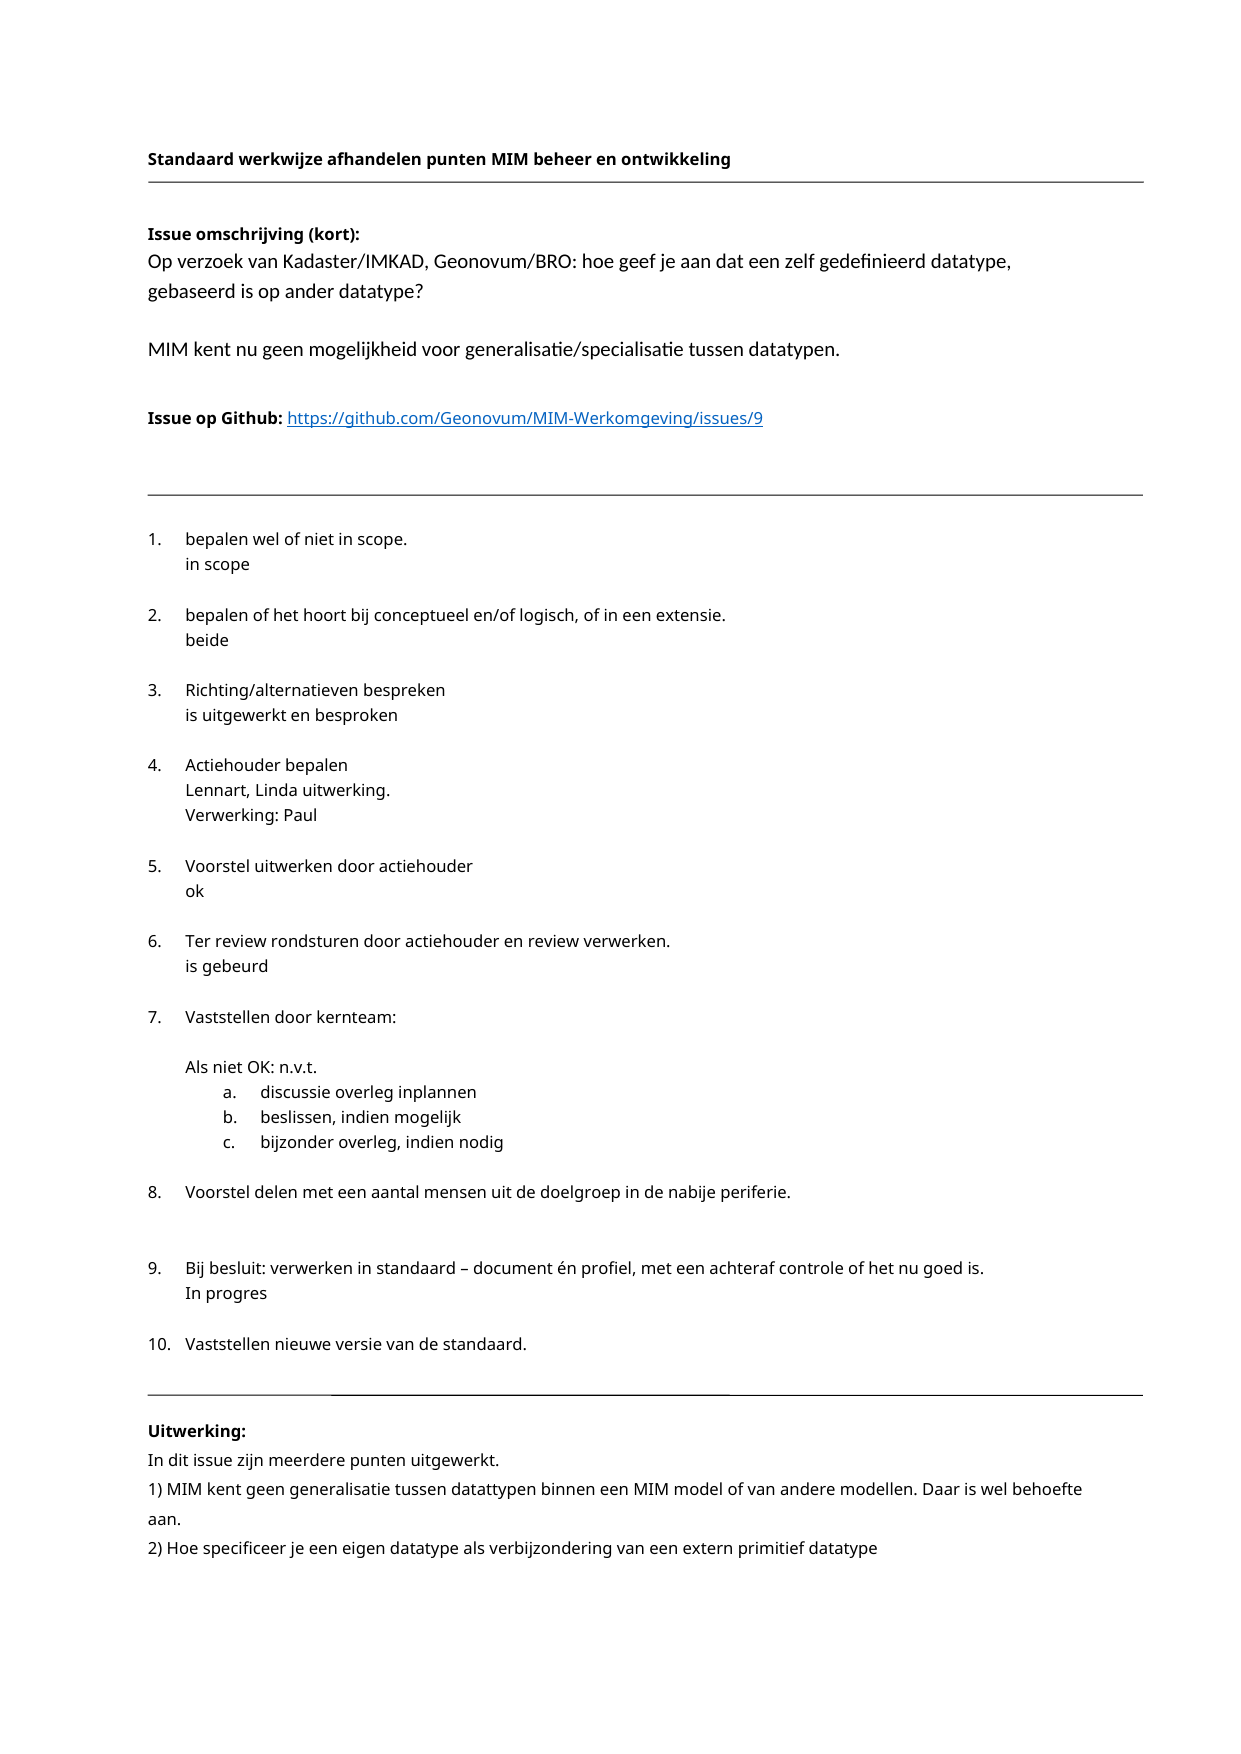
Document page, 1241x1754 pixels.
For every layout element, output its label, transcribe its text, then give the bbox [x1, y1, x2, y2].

list beslissen, indien mogelijk [223, 1103, 1093, 1128]
list Actiehouder bepalen Lennart, Linda uitwerking. [148, 752, 1093, 802]
list Ter review rondsturen door actiehouder en review verwerken. [148, 928, 1093, 953]
list Verwerking: Paul [185, 802, 1093, 852]
list Voorstel uitwerken door actiehouder ok [148, 852, 1093, 928]
text Standaard werkwijze afhandelen punten MIM beheer en ontwikkeling [148, 148, 1093, 170]
text Issue op Github: https://github.com/Geonovum/MIM-Werkomgeving/issues/9 [148, 407, 1093, 430]
list Vaststellen nieuwe versie van de standaard. [148, 1330, 1093, 1355]
list Bij besluit: verwerken in standaard – document én profiel, met een achteraf controle of het nu goed is. [148, 1254, 1093, 1279]
text Op verzoek van Kadaster/IMKAD, Geonovum/BRO: hoe geef je aan dat een zelf gedefinieerd datatype, gebaseerd is op ander datatype? [148, 245, 1093, 303]
text Issue omschrijving (kort): [148, 216, 1093, 245]
text MIM kent nu geen mogelijkheid voor generalisatie/specialisatie tussen datatypen. [148, 332, 1093, 362]
list In progres [185, 1279, 1093, 1330]
list bepalen wel of niet in scope. in scope [148, 526, 1093, 601]
text 1) MIM kent geen generalisatie tussen datattypen binnen een MIM model of van andere modellen. Daar is wel behoefte aan. [148, 1471, 1093, 1530]
list discussie overleg inplannen [223, 1078, 1093, 1103]
list Vaststellen door kernteam: Als niet OK: n.v.t. [148, 1003, 1093, 1078]
list bepalen of het hoort bij conceptueel en/of logisch, of in een extensie. beide [148, 601, 1093, 651]
list bijzonder overleg, indien nodig [223, 1128, 1093, 1179]
text Uitwerking: [148, 1413, 1093, 1442]
text 2) Hoe specificeer je een eigen datatype als verbijzondering van een extern primitief datatype [148, 1530, 1093, 1559]
list Voorstel delen met een aantal mensen uit de doelgroep in de nabije periferie. [148, 1179, 1093, 1254]
list is gebeurd [185, 953, 1093, 1003]
list Richting/alternatieven bespreken is uitgewerkt en besproken [148, 676, 1093, 752]
text In dit issue zijn meerdere punten uitgewerkt. [148, 1442, 1093, 1471]
